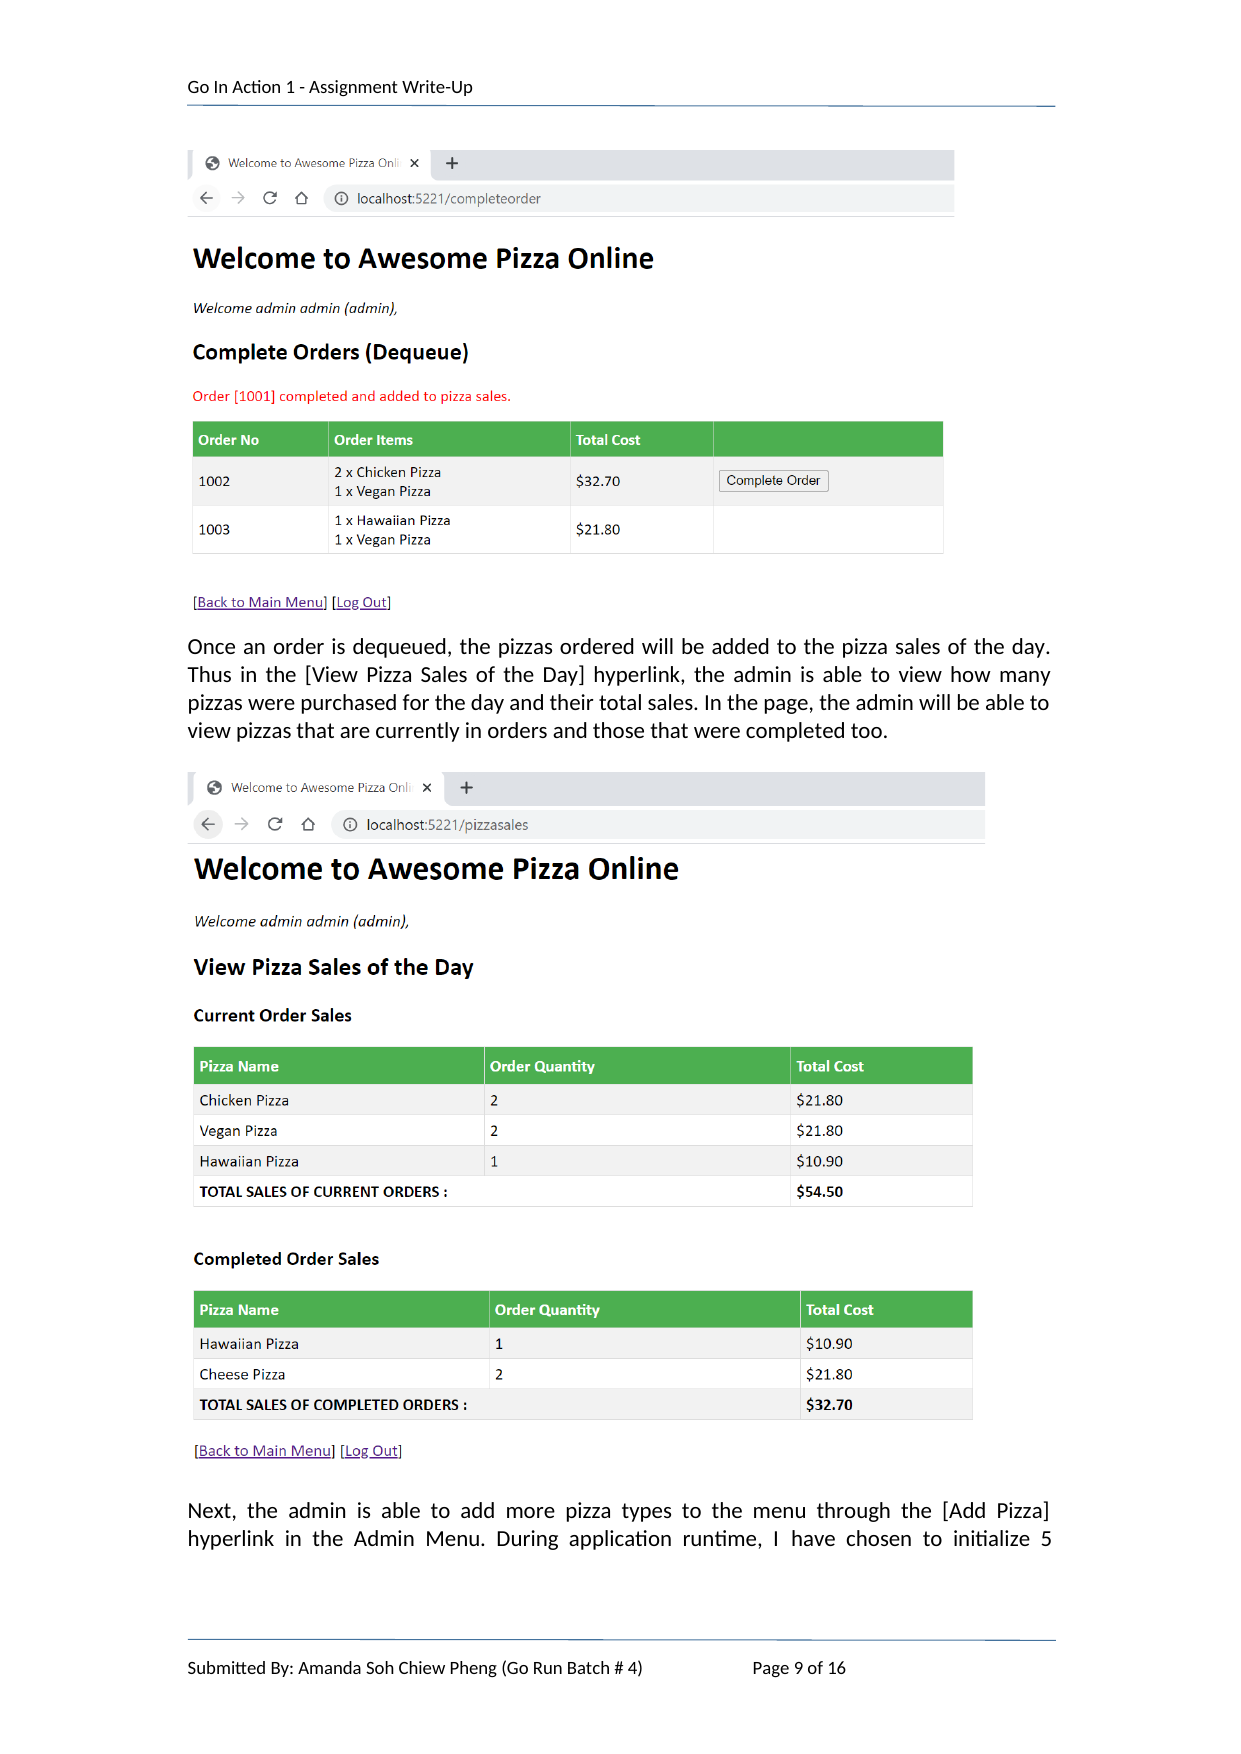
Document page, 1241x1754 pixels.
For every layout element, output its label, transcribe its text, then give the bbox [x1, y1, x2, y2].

picture [187, 772, 986, 1468]
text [187, 1496, 1053, 1552]
text Once an order is dequeued, the pizzas ordered will be added to the pizza sales of the day. Thus in the [View Pizza Sales of the Day] hyperlink, the admin is able to view how many pizzas were purchased for the day and their total sales. In the page, the admin will be able to view pizzas that are currently in orders and those that were completed too. [187, 632, 1053, 744]
picture [187, 150, 955, 632]
